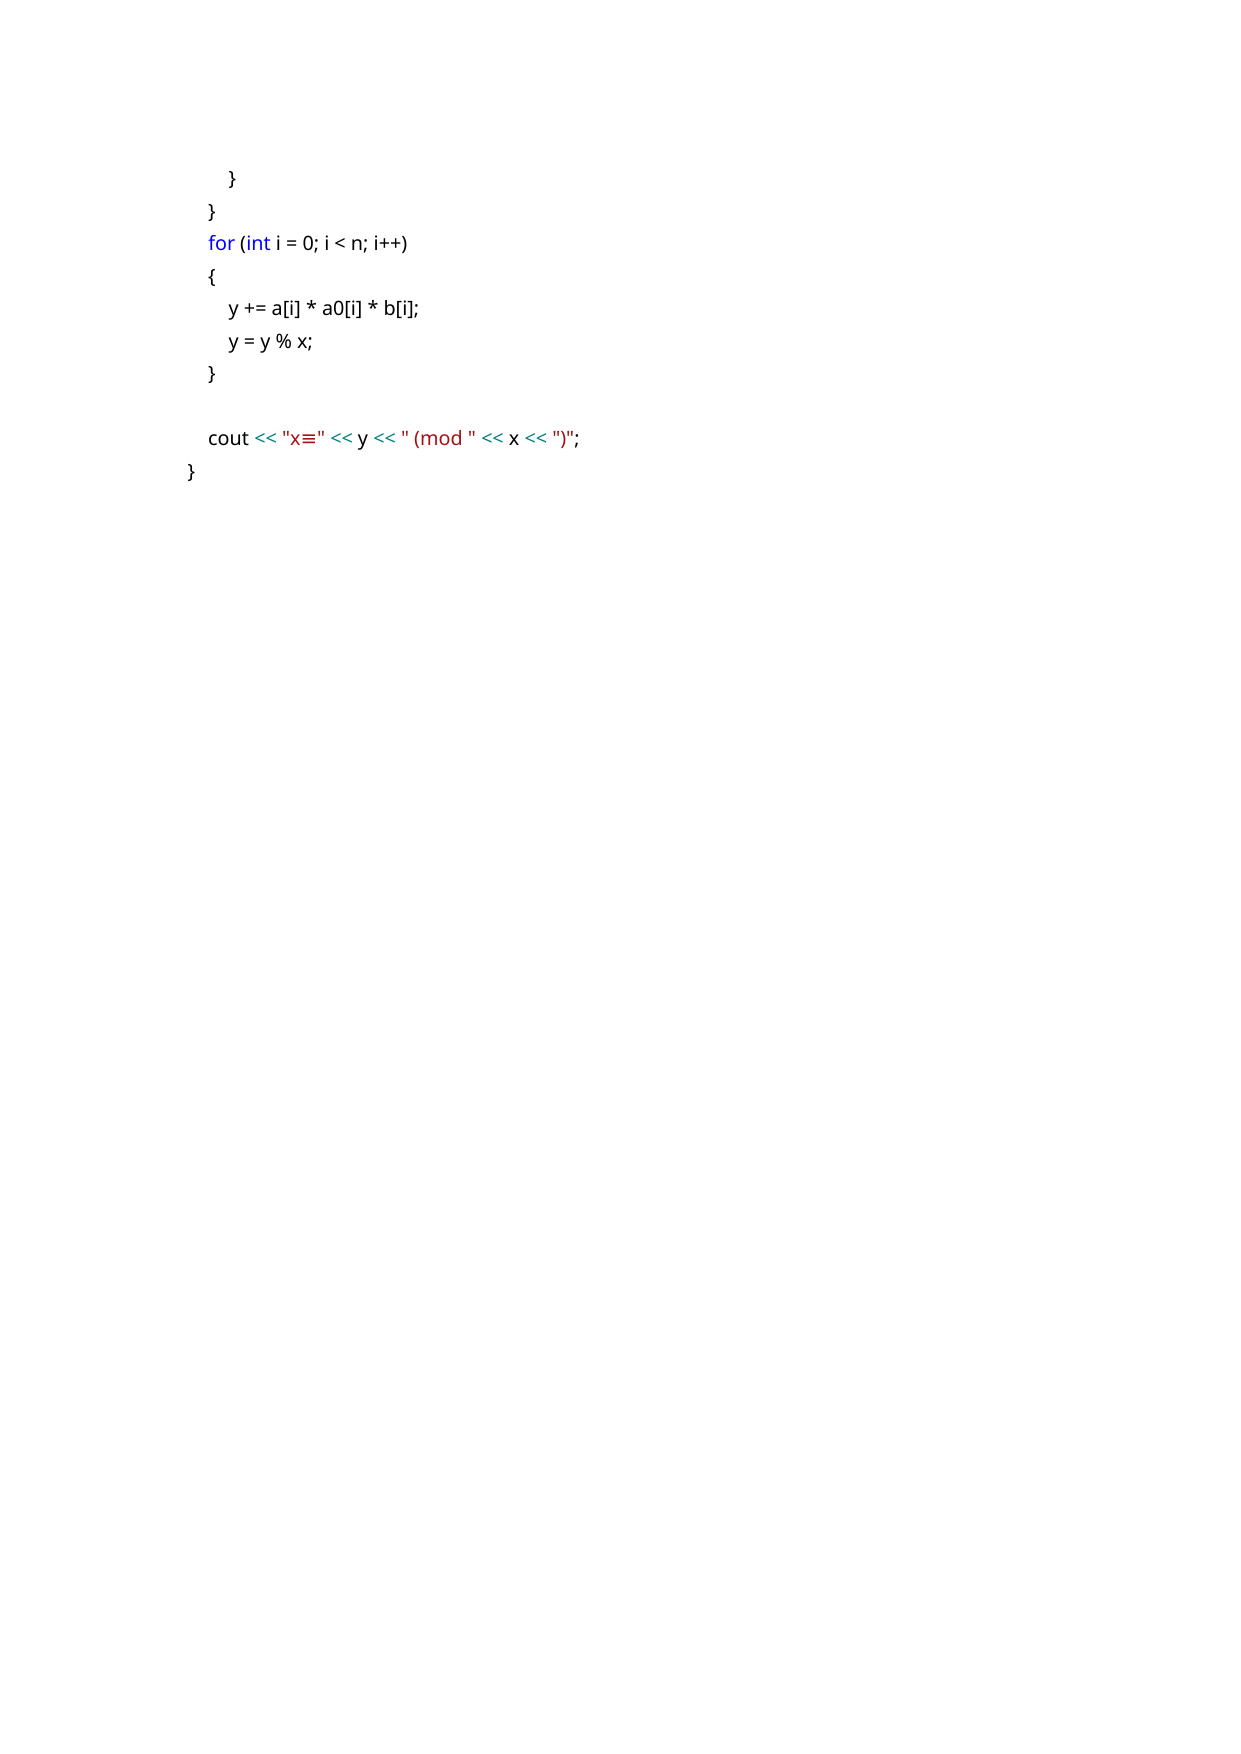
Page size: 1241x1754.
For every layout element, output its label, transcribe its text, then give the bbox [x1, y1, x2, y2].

text { [187, 259, 1053, 292]
text } [187, 454, 1053, 487]
text } [187, 162, 1053, 194]
text cout << "x≡" << y << " (mod " << x << ")"; [187, 422, 1053, 454]
text } [187, 357, 1053, 389]
text for (int i = 0; i < n; i++) [187, 227, 1053, 259]
text y += a[i] * a0[i] * b[i]; [187, 292, 1053, 324]
text } [187, 194, 1053, 227]
text y = y % x; [187, 324, 1053, 357]
